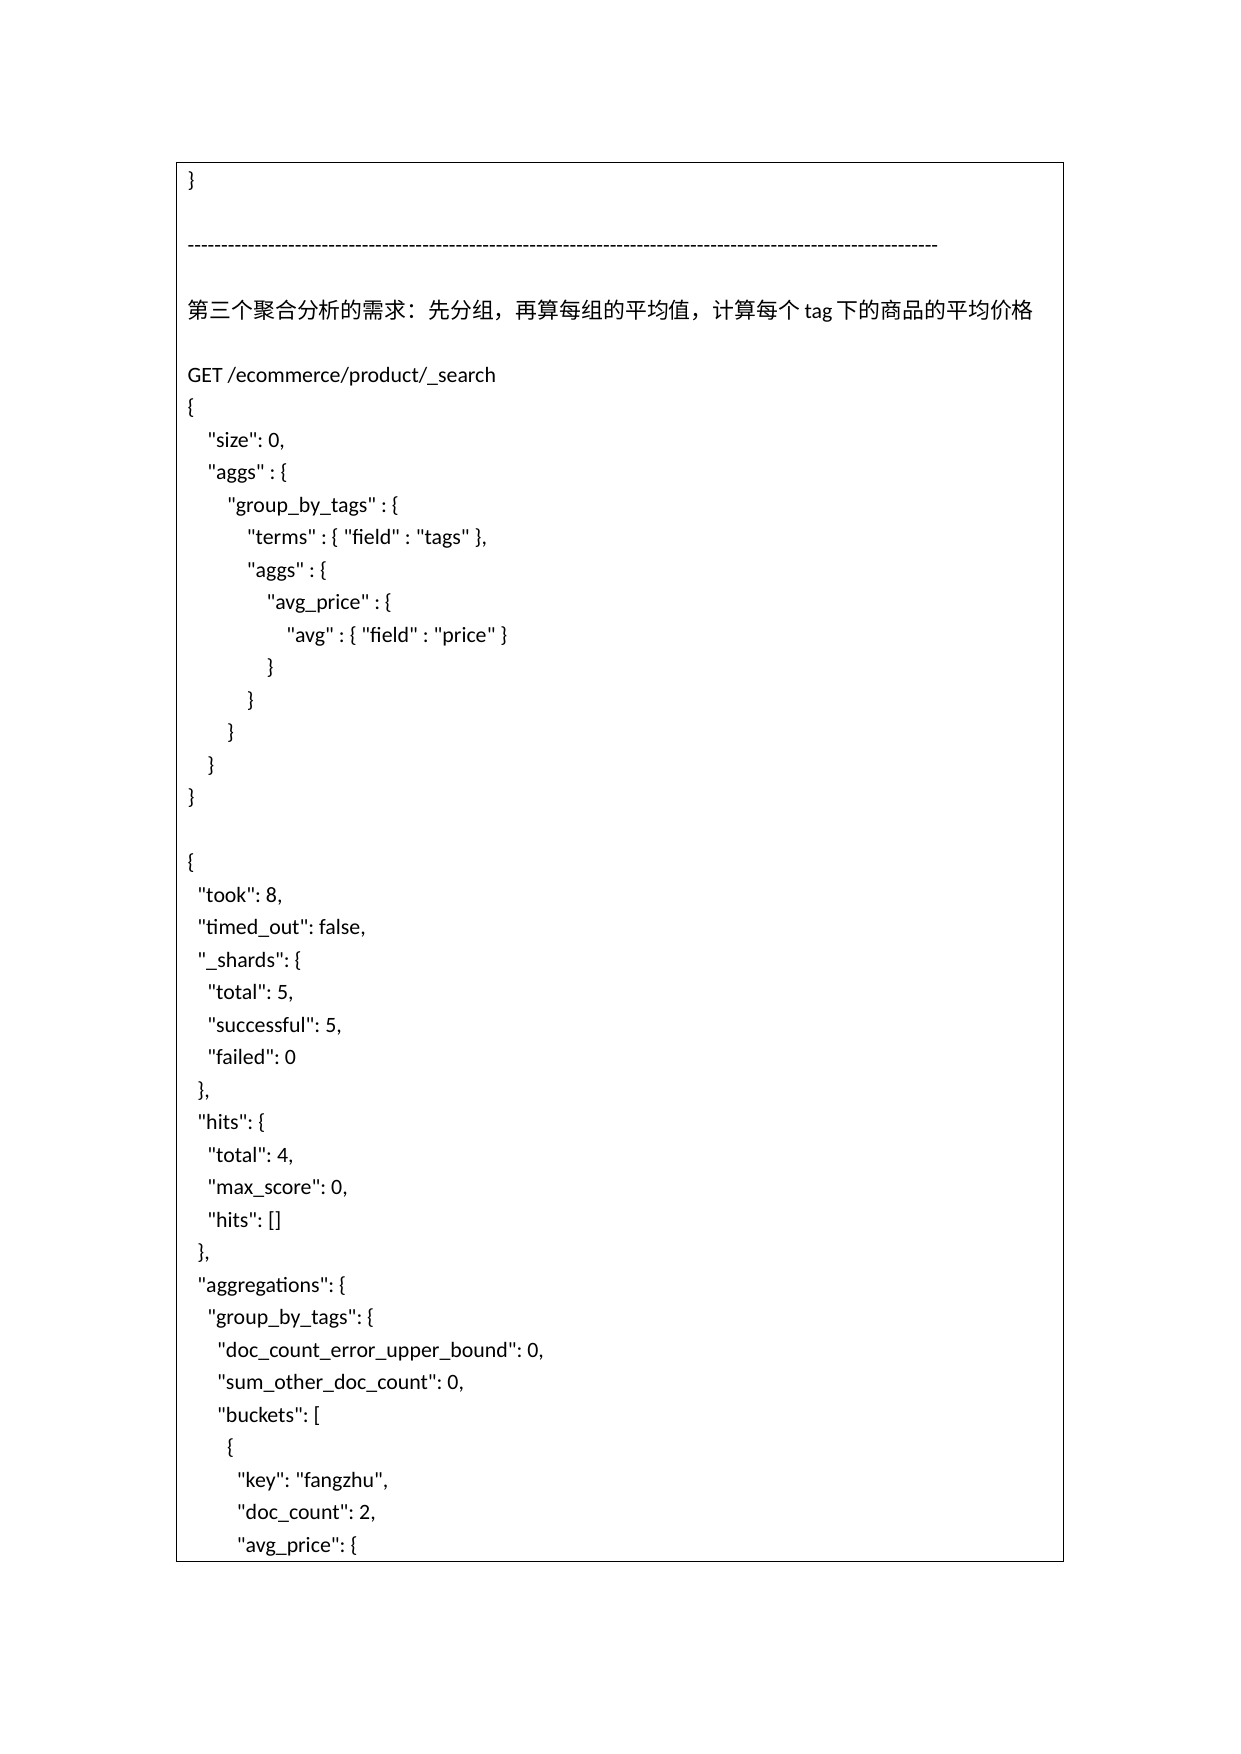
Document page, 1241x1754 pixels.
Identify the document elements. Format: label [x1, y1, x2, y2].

table_header [177, 163, 1063, 1561]
